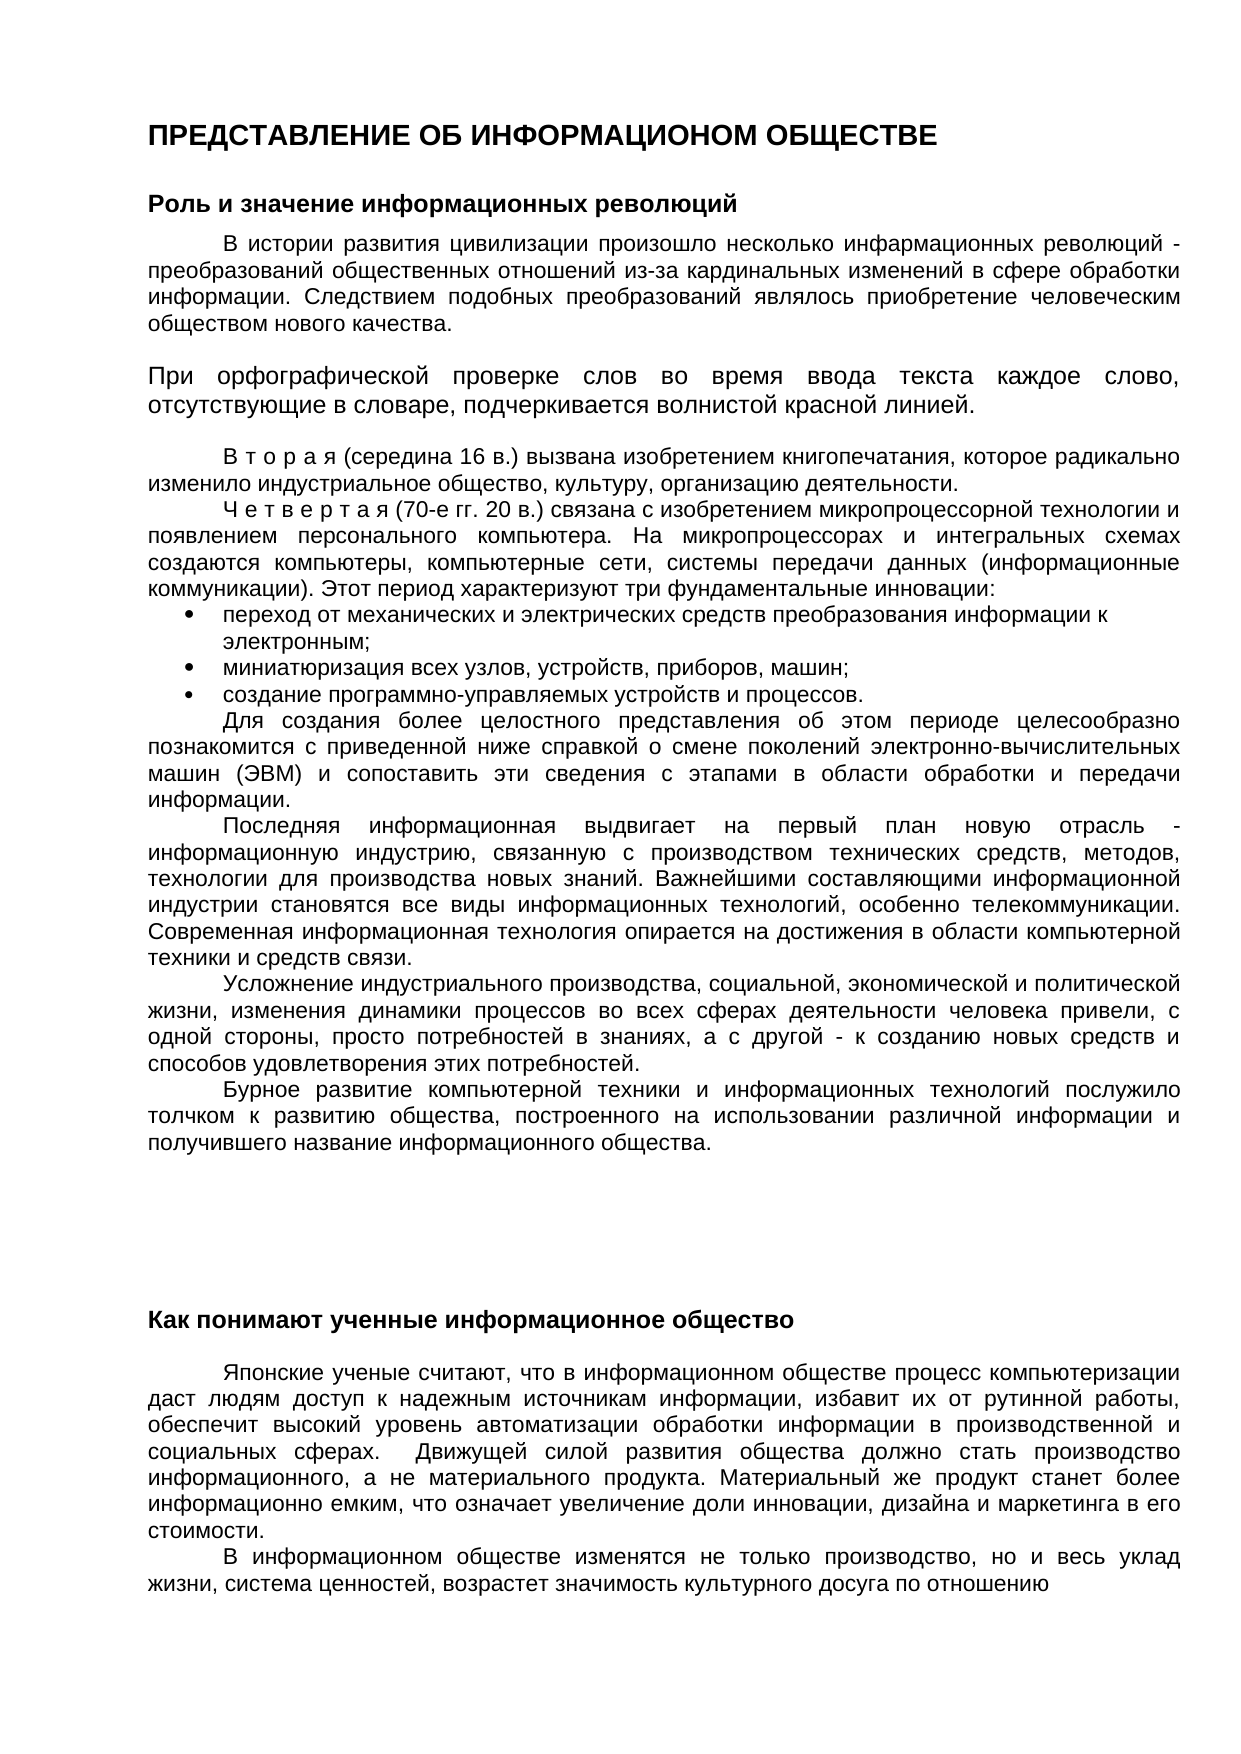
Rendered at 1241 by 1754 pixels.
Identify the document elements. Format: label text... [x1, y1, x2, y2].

text Роль и значение информационных революций [148, 189, 1181, 218]
text Японские ученые считают, что в информационном обществе процесс компьютеризации даст людям доступ к надежным источникам информации, избавит их от рутинной работы, обеспечит высокий уровень автоматизации обработки информации в производственной и социальных сферах. Движущей силой развития общества должно стать производство информационного, а не материального продукта. Материальный же продукт станет более информационно емким, что означает увеличение доли инновации, дизайна и маркетинга в его стоимости. [148, 1359, 1181, 1543]
text Бурное развитие компьютерной техники и информационных технологий послужило толчком к развитию общества, построенного на использовании различной информации и получившего название информационного общества. [148, 1076, 1181, 1155]
text В информационном обществе изменятся не только производство, но и весь уклад жизни, система ценностей, возрастет значимость культурного досуга по отношению [148, 1543, 1181, 1596]
list миниатюризация всех узлов, устройств, приборов, машин; [185, 654, 1181, 681]
text В т о р а я (середина 16 в.) вызвана изобретением книгопечатания, которое радикально изменило индустриальное общество, культуру, организацию деятельности. [148, 443, 1181, 496]
text При орфографической проверке слов во время ввода текста каждое слово, отсутствующие в словаре, подчеркивается волнистой красной линией. [148, 361, 1181, 418]
list создание программно-управляемых устройств и процессов. [185, 681, 1181, 707]
text Усложнение индустриального производства, социальной, экономической и политической жизни, изменения динамики процессов во всех сферах деятельности человека привели, с одной стороны, просто потребностей в знаниях, а с другой - к созданию новых средств и способов удовлетворения этих потребностей. [148, 970, 1181, 1076]
text Как понимают ученные информационное общество [148, 1305, 1181, 1334]
text Ч е т в е р т а я (70-е гг. 20 в.) связана с изобретением микропроцессорной технологии и появлением персонального компьютера. На микропроцессорах и интегральных схемах создаются компьютеры, компьютерные сети, системы передачи данных (информационные коммуникации). Этот период характеризуют три фундаментальные инновации: [148, 496, 1181, 601]
text Для создания более целостного представления об этом периоде целесообразно познакомится с приведенной ниже справкой о смене поколений электронно-вычислительных машин (ЭВМ) и сопоставить эти сведения с этапами в области обработки и передачи информации. [148, 707, 1181, 812]
list переход от механических и электрических средств преобразования информации к электронным; [185, 601, 1181, 654]
text Последняя информационная выдвигает на первый план новую отрасль - информационную индустрию, связанную с производством технических средств, методов, технологии для производства новых знаний. Важнейшими составляющими информационной индустрии становятся все виды информационных технологий, особенно телекоммуникации. Современная информационная технология опирается на достижения в области компьютерной техники и средств связи. [148, 812, 1181, 970]
text ПРЕДСТАВЛЕНИЕ ОБ ИНФОРМАЦИОНОМ ОБЩЕСТВЕ [148, 118, 1181, 152]
text В истории развития цивилизации произошло несколько инфармационных революций -преобразований общественных отношений из-за кардинальных изменений в сфере обработки информации. Следствием подобных преобразований являлось приобретение человеческим обществом нового качества. [148, 230, 1181, 336]
